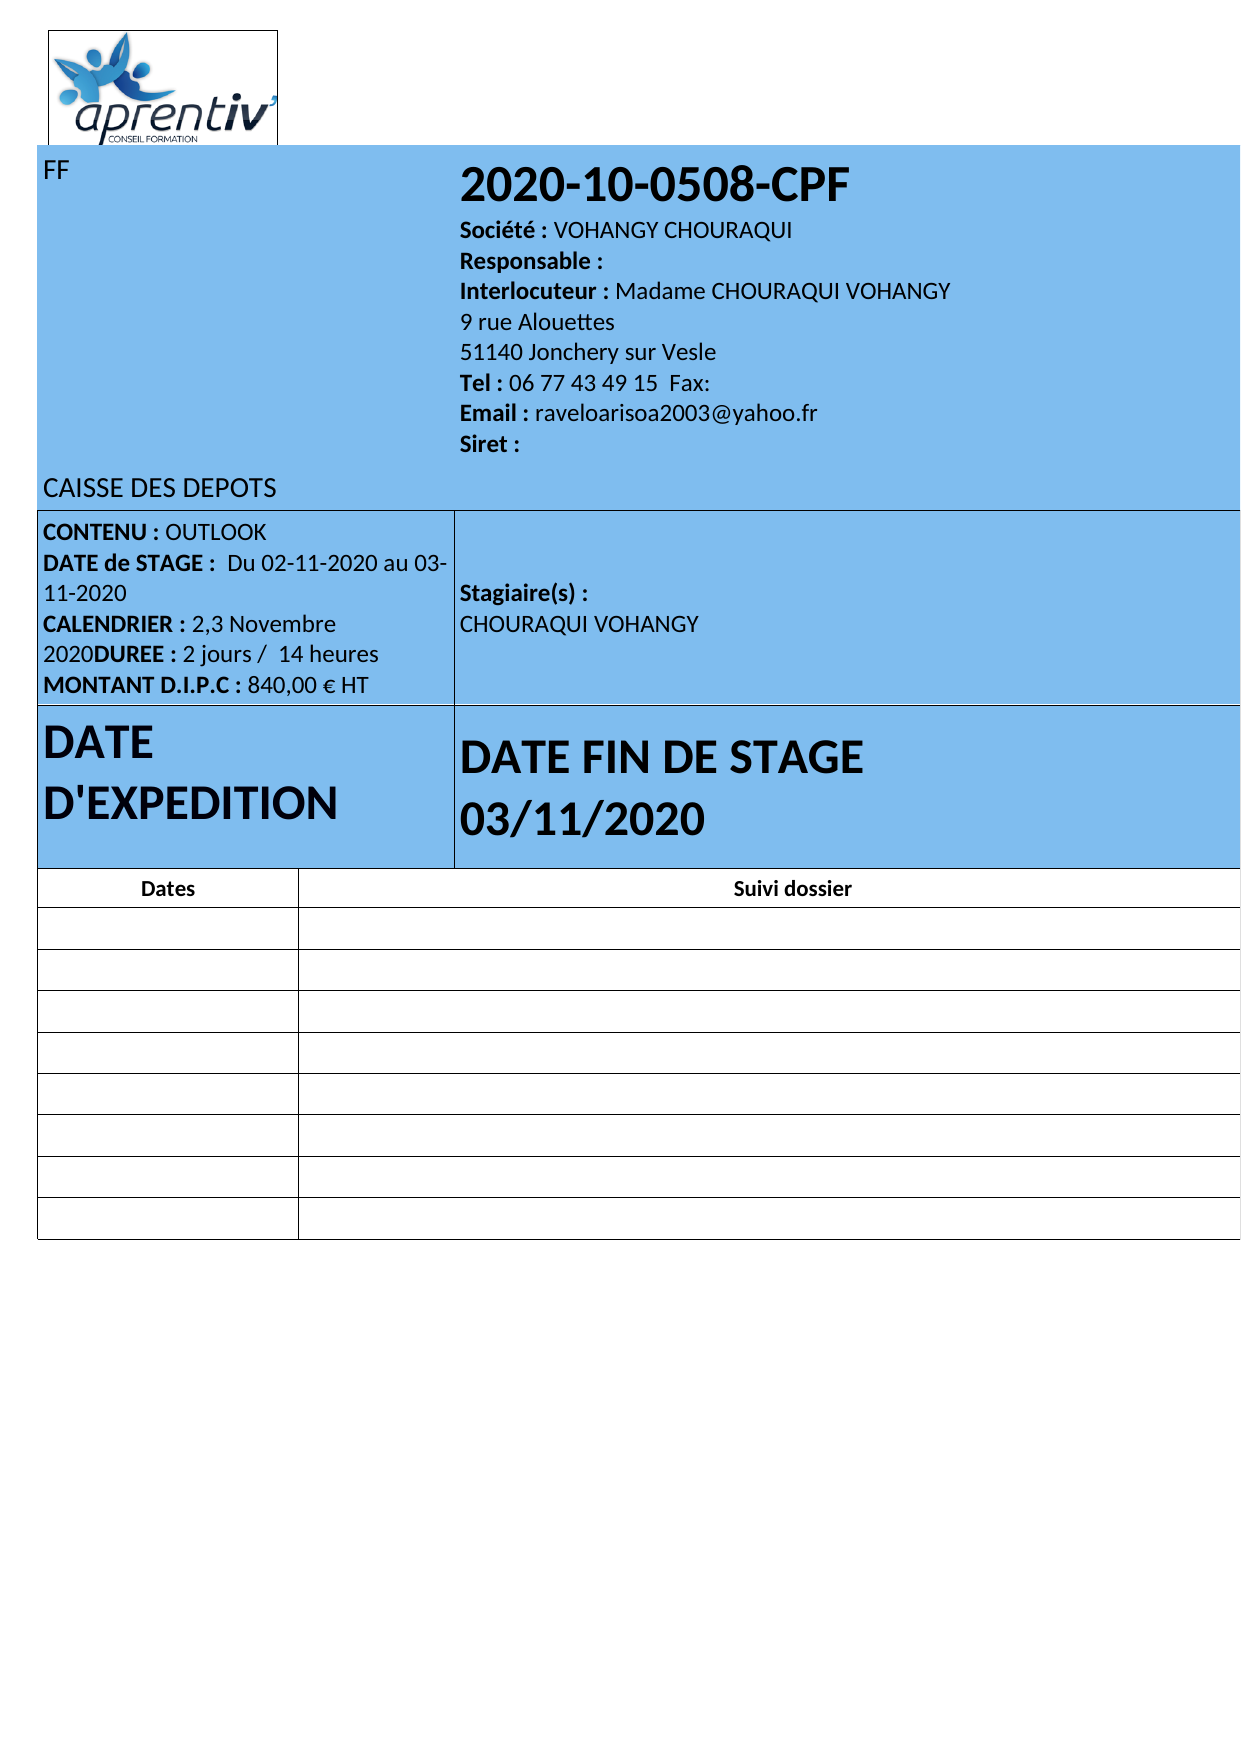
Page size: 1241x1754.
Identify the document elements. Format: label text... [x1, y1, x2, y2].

table_cell [299, 1074, 1240, 1114]
table_cell [299, 1198, 1240, 1239]
table_cell [38, 1115, 298, 1156]
table_cell Stagiaire(s) : CHOURAQUI VOHANGY [455, 511, 1240, 704]
table_cell DATE D'EXPEDITION [38, 706, 454, 868]
table_cell [299, 908, 1240, 948]
table_cell [38, 908, 298, 948]
picture [49, 31, 277, 145]
table_cell [299, 1115, 1240, 1156]
table_cell [38, 1074, 298, 1114]
table_header Dates [38, 869, 298, 907]
table_cell CAISSE DES DEPOTS [38, 465, 1240, 510]
table_cell [299, 991, 1240, 1031]
table_cell DATE FIN DE STAGE 03/11/2020 [455, 706, 1240, 868]
table_header FF [38, 146, 454, 464]
table_cell [299, 1157, 1240, 1197]
table_cell [299, 950, 1240, 990]
table_cell [38, 950, 298, 990]
table_cell [38, 1198, 298, 1239]
table_cell CONTENU : OUTLOOKDATE de STAGE : Du 02-11-2020 au 03-11-2020CALENDRIER : 2,3 Novembre 2020DUREE : 2 jours / 14 heuresMONTANT D.I.P.C : 840,00 € HT [38, 511, 454, 704]
table_cell [299, 1033, 1240, 1073]
table_cell [38, 1033, 298, 1073]
table_header Suivi dossier [299, 869, 1240, 907]
table_header 2020-10-0508-CPFSociété : VOHANGY CHOURAQUIResponsable : Interlocuteur : Madame CHOURAQUI VOHANGY9 rue Alouettes51140 Jonchery sur VesleTel : 06 77 43 49 15 Fax: Email : raveloarisoa2003@yahoo.frSiret : [455, 146, 1240, 464]
table_cell [38, 1157, 298, 1197]
table_cell [38, 991, 298, 1031]
